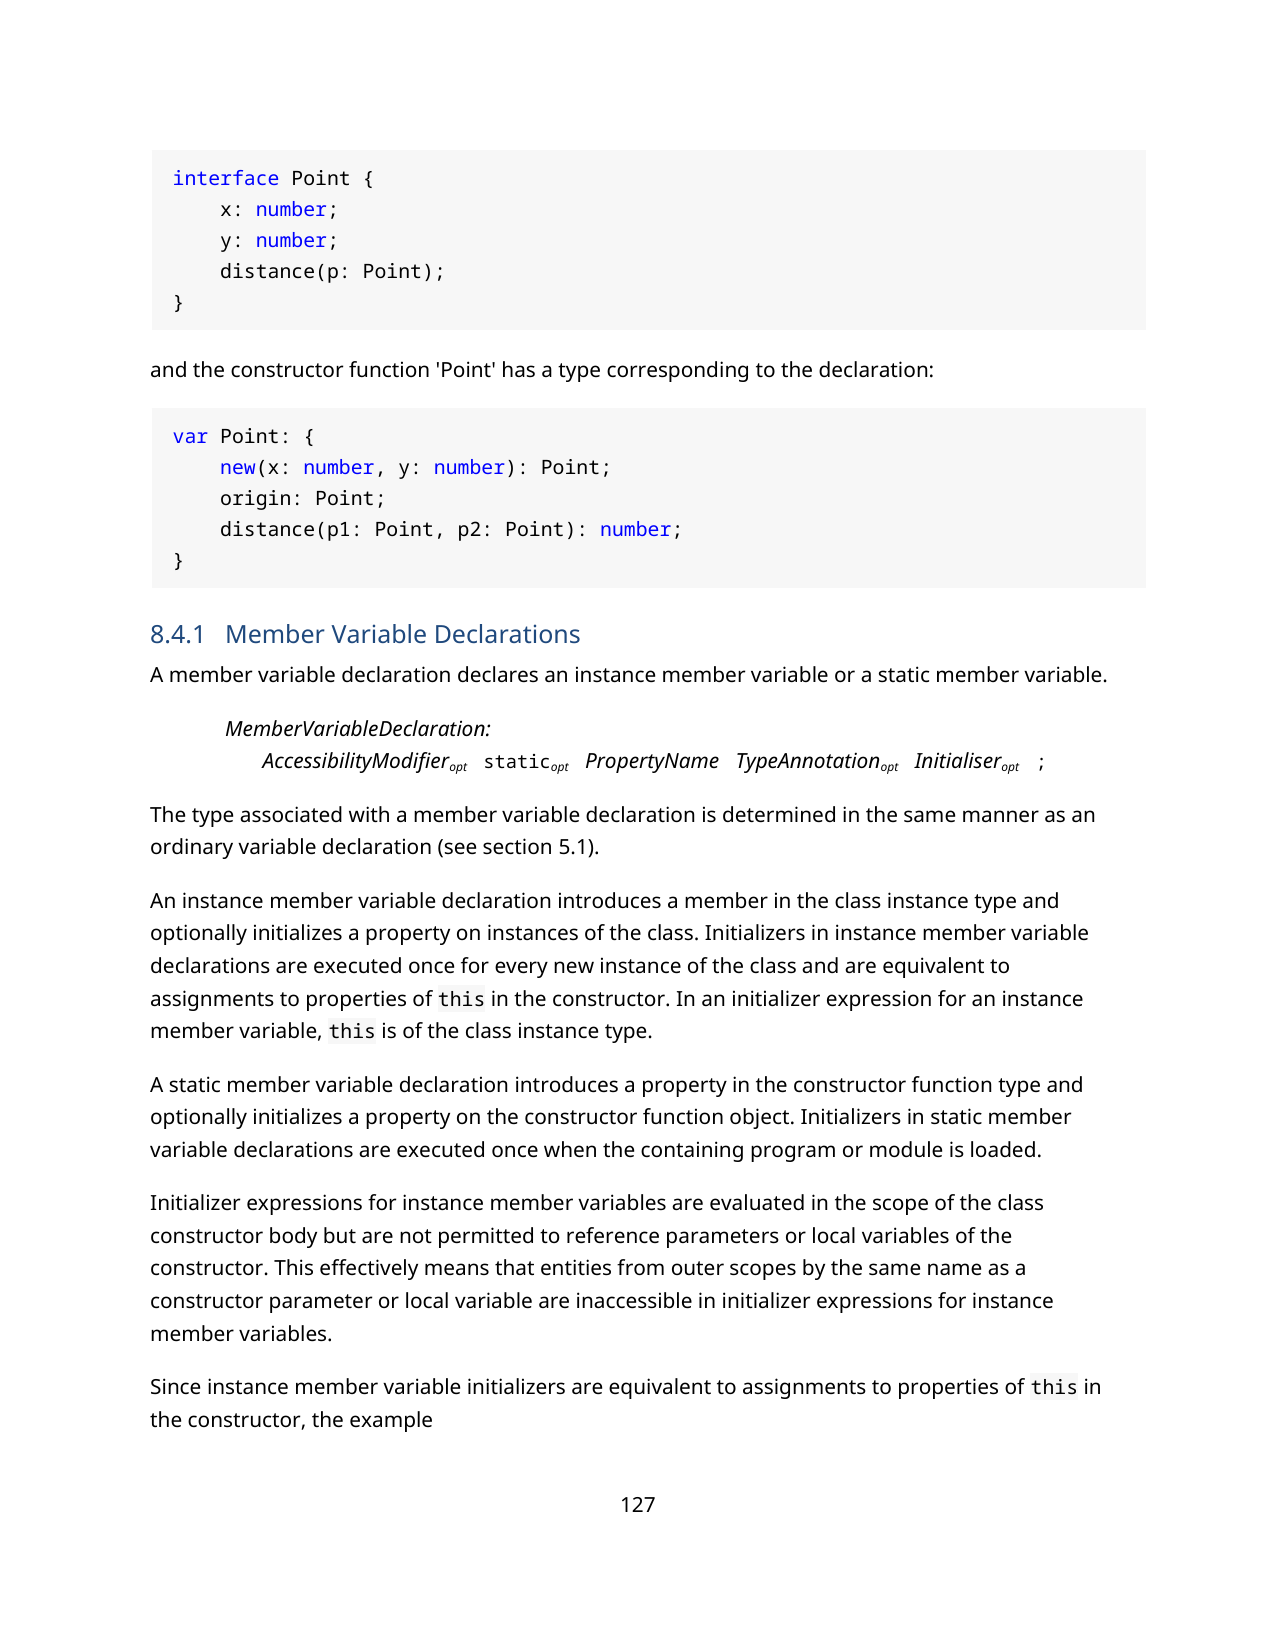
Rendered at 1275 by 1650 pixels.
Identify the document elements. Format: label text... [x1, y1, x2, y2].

subtitle Member Variable Declarations [150, 617, 1125, 651]
text The type associated with a member variable declaration is determined in the same manner as an ordinary variable declaration (see section 5.1). [150, 800, 1125, 861]
text Initializer expressions for instance member variables are evaluated in the scope of the class constructor body but are not permitted to reference parameters or local variables of the constructor. This effectively means that entities from outer scopes by the same name as a constructor parameter or local variable are inaccessible in initializer expressions for instance member variables. [150, 1188, 1125, 1347]
text var Point: { new(x: number, y: number): Point; origin: Point; distance(p1: Point, p2: Point): number; } [164, 421, 1133, 576]
text interface Point { x: number; y: number; distance(p: Point); } [164, 163, 1133, 317]
text A member variable declaration declares an instance member variable or a static member variable. [150, 660, 1125, 689]
text An instance member variable declaration introduces a member in the class instance type and optionally initializes a property on instances of the class. Initializers in instance member variable declarations are executed once for every new instance of the class and are equivalent to assignments to properties of this in the constructor. In an initializer expression for an instance member variable, this is of the class instance type. [150, 886, 1125, 1045]
text MemberVariableDeclaration: AccessibilityModifieropt staticopt PropertyName TypeAnnotationopt Initialiseropt ; [225, 714, 1125, 775]
text Since instance member variable initializers are equivalent to assignments to properties of this in the constructor, the example [150, 1372, 1125, 1433]
text and the constructor function 'Point' has a type corresponding to the declaration: [150, 355, 1125, 383]
text A static member variable declaration introduces a property in the constructor function type and optionally initializes a property on the constructor function object. Initializers in static member variable declarations are executed once when the containing program or module is loaded. [150, 1070, 1125, 1163]
